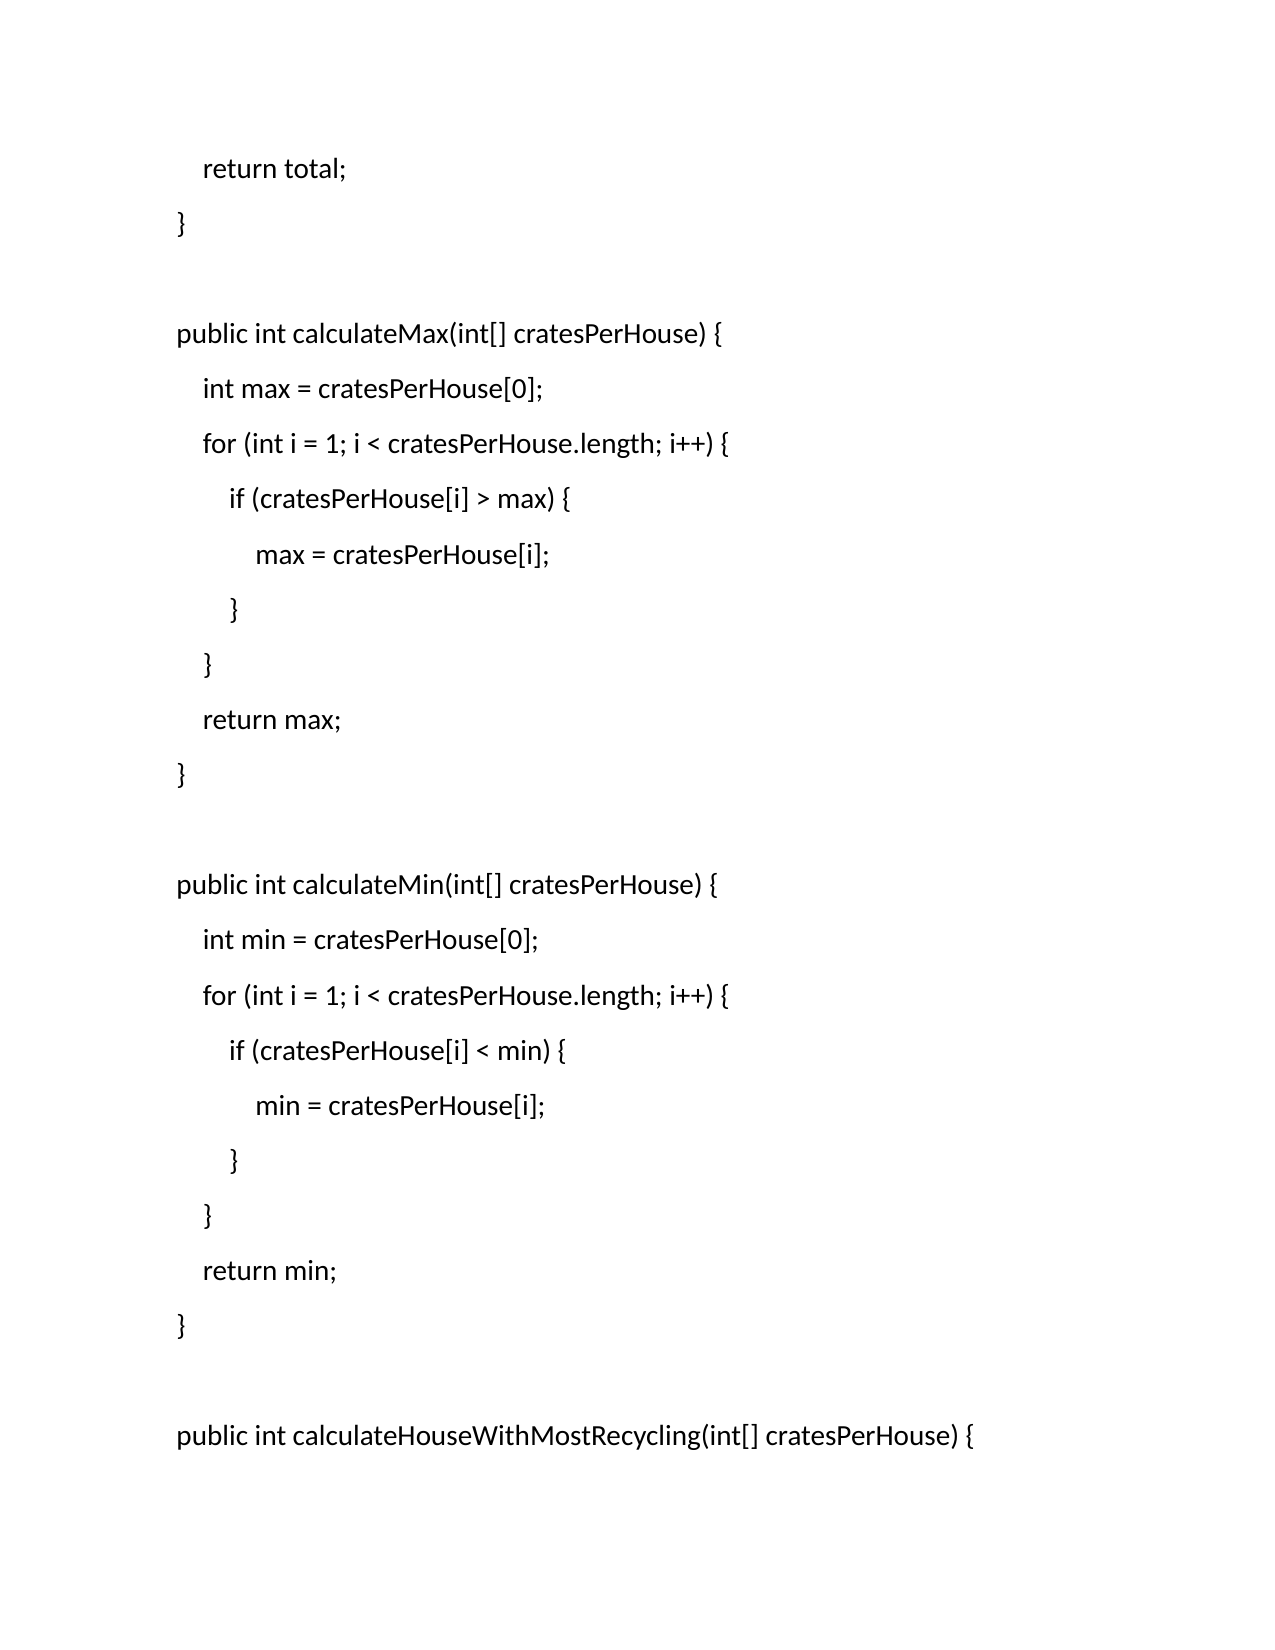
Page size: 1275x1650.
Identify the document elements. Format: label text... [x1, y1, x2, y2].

text public int calculateMax(int[] cratesPerHouse) { [150, 315, 1125, 351]
text return total; [150, 150, 1125, 186]
text public int calculateHouseWithMostRecycling(int[] cratesPerHouse) { [150, 1417, 1125, 1453]
text } [150, 205, 1125, 241]
text } [150, 1197, 1125, 1233]
text max = cratesPerHouse[i]; [150, 536, 1125, 571]
text } [150, 1307, 1125, 1343]
text int min = cratesPerHouse[0]; [150, 921, 1125, 957]
text return min; [150, 1252, 1125, 1288]
text if (cratesPerHouse[i] > max) { [150, 481, 1125, 516]
text for (int i = 1; i < cratesPerHouse.length; i++) { [150, 977, 1125, 1012]
text } [150, 756, 1125, 792]
text } [150, 1142, 1125, 1177]
text int max = cratesPerHouse[0]; [150, 370, 1125, 406]
text public int calculateMin(int[] cratesPerHouse) { [150, 866, 1125, 902]
text min = cratesPerHouse[i]; [150, 1087, 1125, 1122]
text } [150, 646, 1125, 682]
text } [150, 591, 1125, 626]
text if (cratesPerHouse[i] < min) { [150, 1032, 1125, 1067]
text return max; [150, 701, 1125, 737]
text for (int i = 1; i < cratesPerHouse.length; i++) { [150, 426, 1125, 461]
